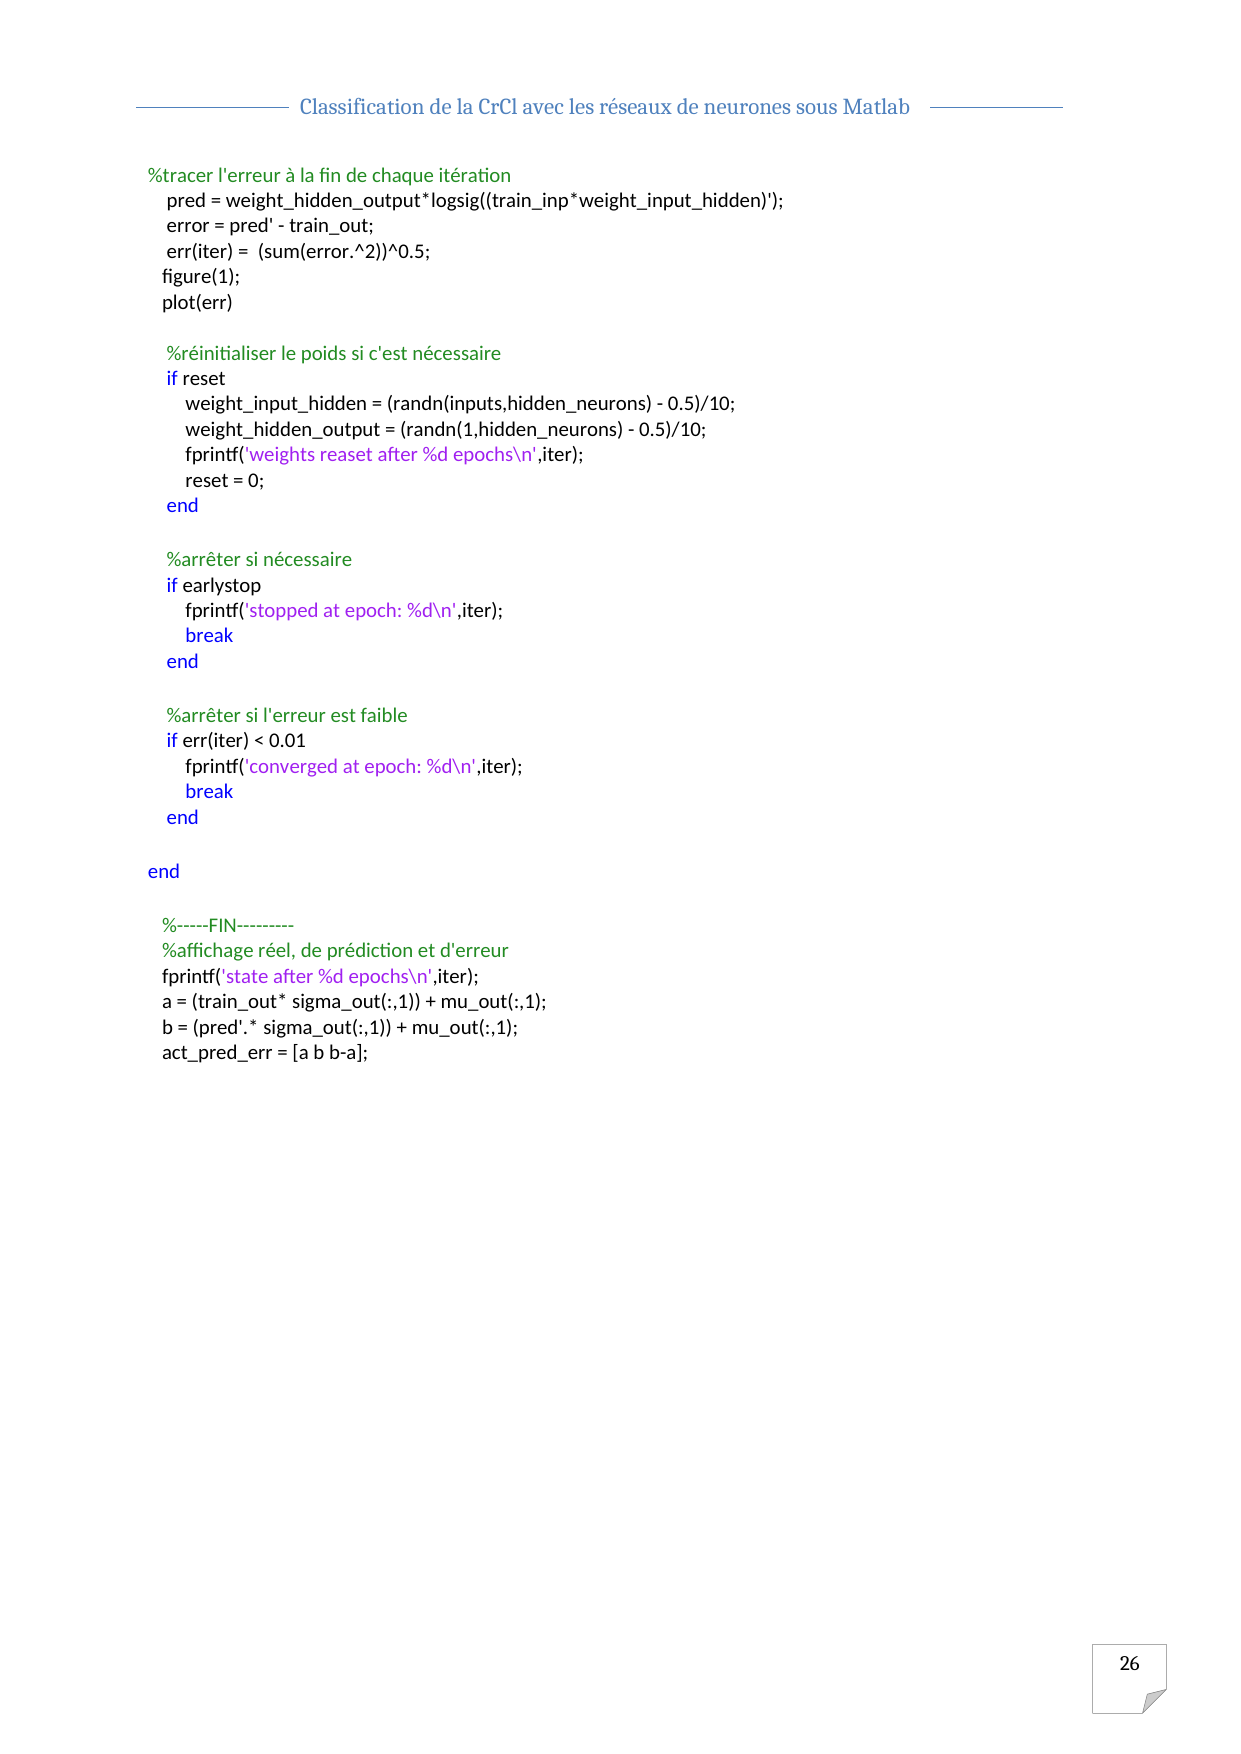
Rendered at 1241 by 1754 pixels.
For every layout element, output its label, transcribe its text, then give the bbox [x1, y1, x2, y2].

text %affichage réel, de prédiction et d'erreur [148, 938, 1093, 963]
text weight_input_hidden = (randn(inputs,hidden_neurons) - 0.5)/10; [148, 391, 1093, 416]
text err(iter) = (sum(error.^2))^0.5; [148, 238, 1093, 263]
text fprintf('weights reaset after %d epochs\n',iter); [148, 441, 1093, 467]
text if reset [148, 365, 1093, 391]
text reset = 0; [148, 467, 1093, 492]
text act_pred_err = [a b b-a]; [148, 1039, 1093, 1065]
text end [148, 804, 1093, 829]
text error = pred' - train_out; [148, 213, 1093, 238]
text %réinitialiser le poids si c'est nécessaire [148, 340, 1093, 365]
text fprintf('converged at epoch: %d\n',iter); [148, 753, 1093, 778]
text %tracer l'erreur à la fin de chaque itération [148, 129, 1093, 187]
text figure(1); [148, 263, 1093, 289]
text break [148, 778, 1093, 804]
text a = (train_out* sigma_out(:,1)) + mu_out(:,1); [148, 988, 1093, 1014]
text break [148, 623, 1093, 648]
text b = (pred'.* sigma_out(:,1)) + mu_out(:,1); [148, 1014, 1093, 1039]
text fprintf('stopped at epoch: %d\n',iter); [148, 597, 1093, 623]
text weight_hidden_output = (randn(1,hidden_neurons) - 0.5)/10; [148, 416, 1093, 441]
text %-----FIN--------- [148, 912, 1093, 938]
text end [148, 648, 1093, 673]
text if err(iter) < 0.01 [148, 728, 1093, 753]
text end [148, 492, 1093, 518]
text plot(err) [148, 289, 1093, 314]
text if earlystop [148, 572, 1093, 597]
text end [148, 858, 1093, 883]
text %arrêter si l'erreur est faible [148, 702, 1093, 728]
text %arrêter si nécessaire [148, 546, 1093, 572]
text pred = weight_hidden_output*logsig((train_inp*weight_input_hidden)'); [148, 187, 1093, 213]
text fprintf('state after %d epochs\n',iter); [148, 963, 1093, 988]
